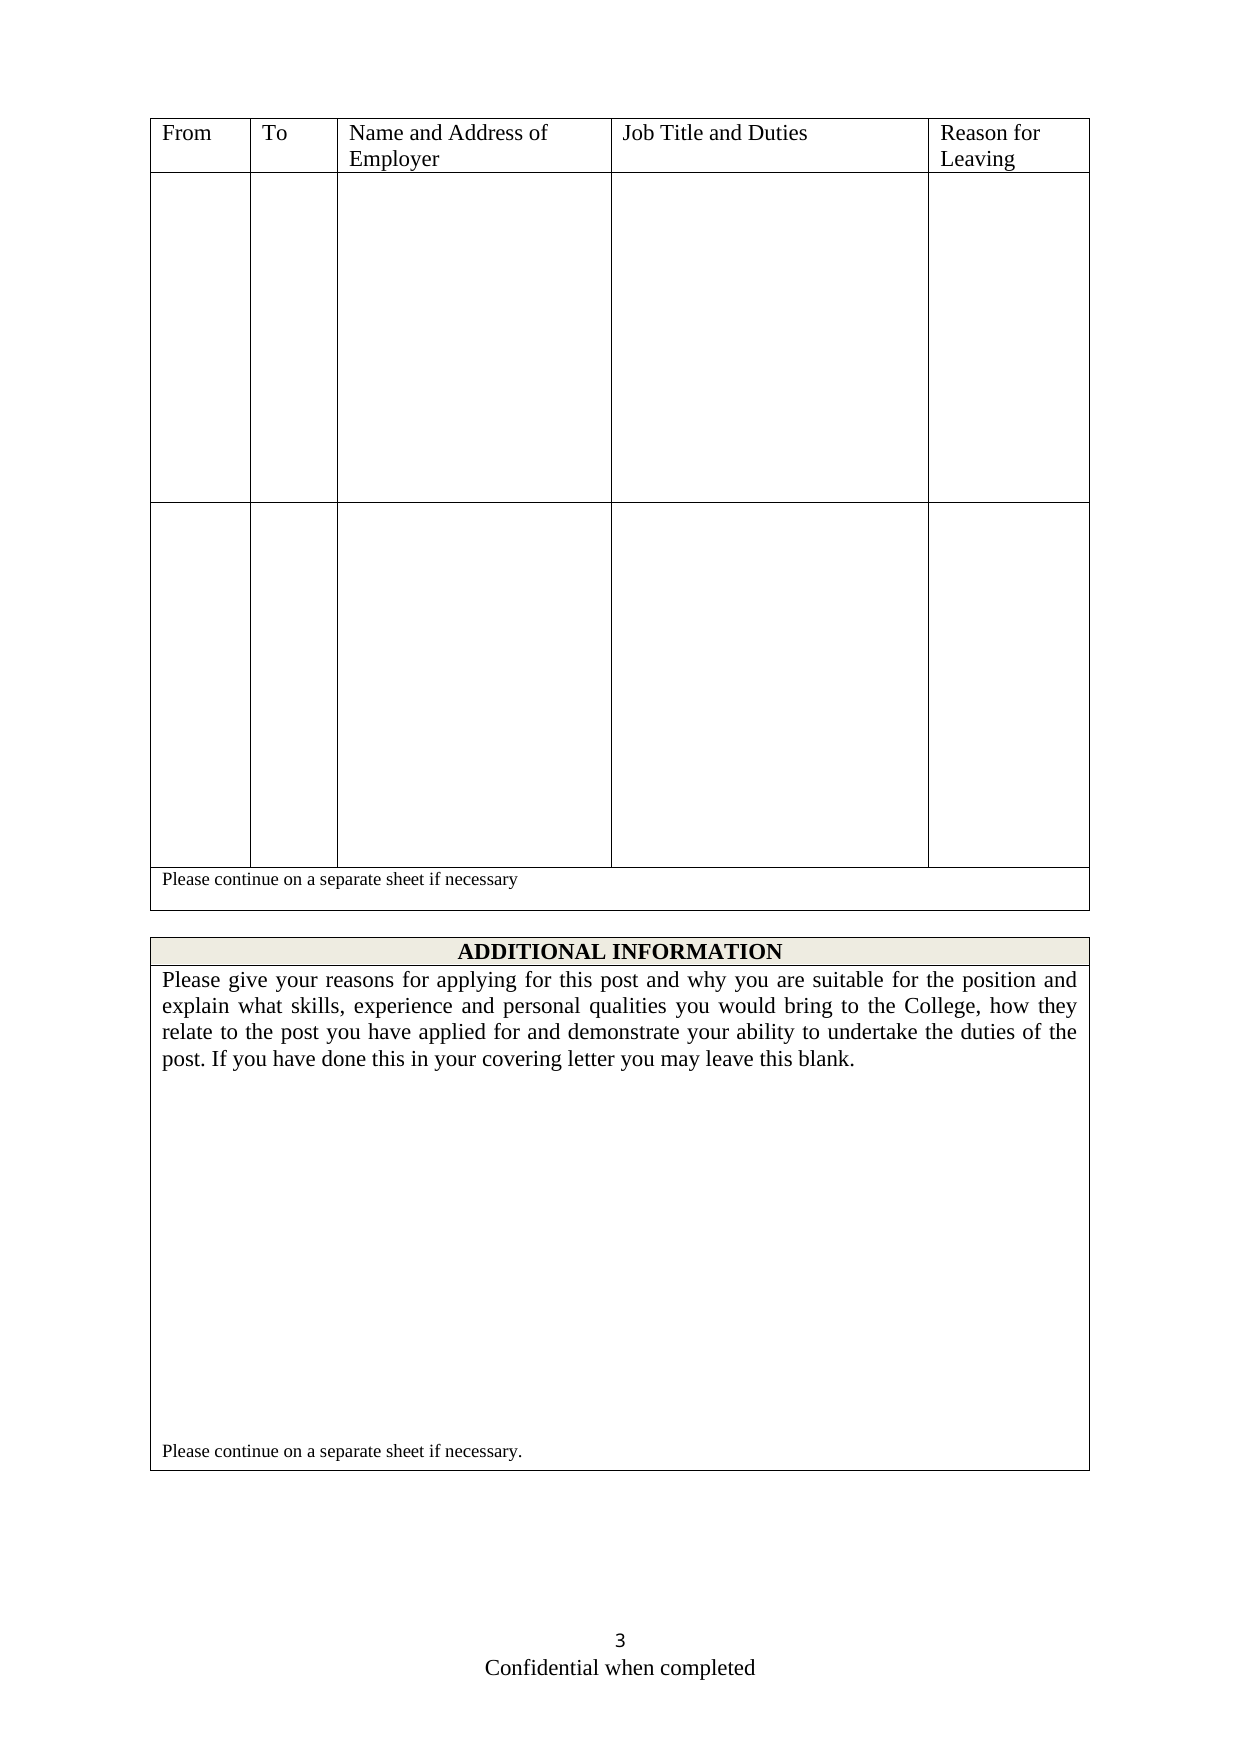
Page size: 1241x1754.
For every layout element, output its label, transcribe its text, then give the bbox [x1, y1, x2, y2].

table_cell Please give your reasons for applying for this post and why you are suitable for the position and explain what skills, experience and personal qualities you would bring to the College, how they relate to the post you have applied for and demonstrate your ability to undertake the duties of the post. If you have done this in your covering letter you may leave this blank. Please continue on a separate sheet if necessary. [151, 966, 1089, 1470]
table_cell Please continue on a separate sheet if necessary [151, 868, 1089, 910]
table_cell [251, 503, 337, 867]
table_cell [612, 503, 928, 867]
table_cell [612, 173, 928, 502]
table_cell [338, 173, 611, 502]
table_cell [929, 173, 1089, 502]
table_cell [251, 173, 337, 502]
table_cell Job Title and Duties [612, 119, 928, 172]
table_header ADDITIONAL INFORMATION [151, 938, 1089, 964]
table_cell [151, 503, 250, 867]
table_cell [151, 173, 250, 502]
table_cell Name and Address of Employer [338, 119, 611, 172]
table_cell From [151, 119, 250, 172]
table_cell [338, 503, 611, 867]
table_cell [929, 503, 1089, 867]
table_cell To [251, 119, 337, 172]
table_cell Reason for Leaving [929, 119, 1089, 172]
